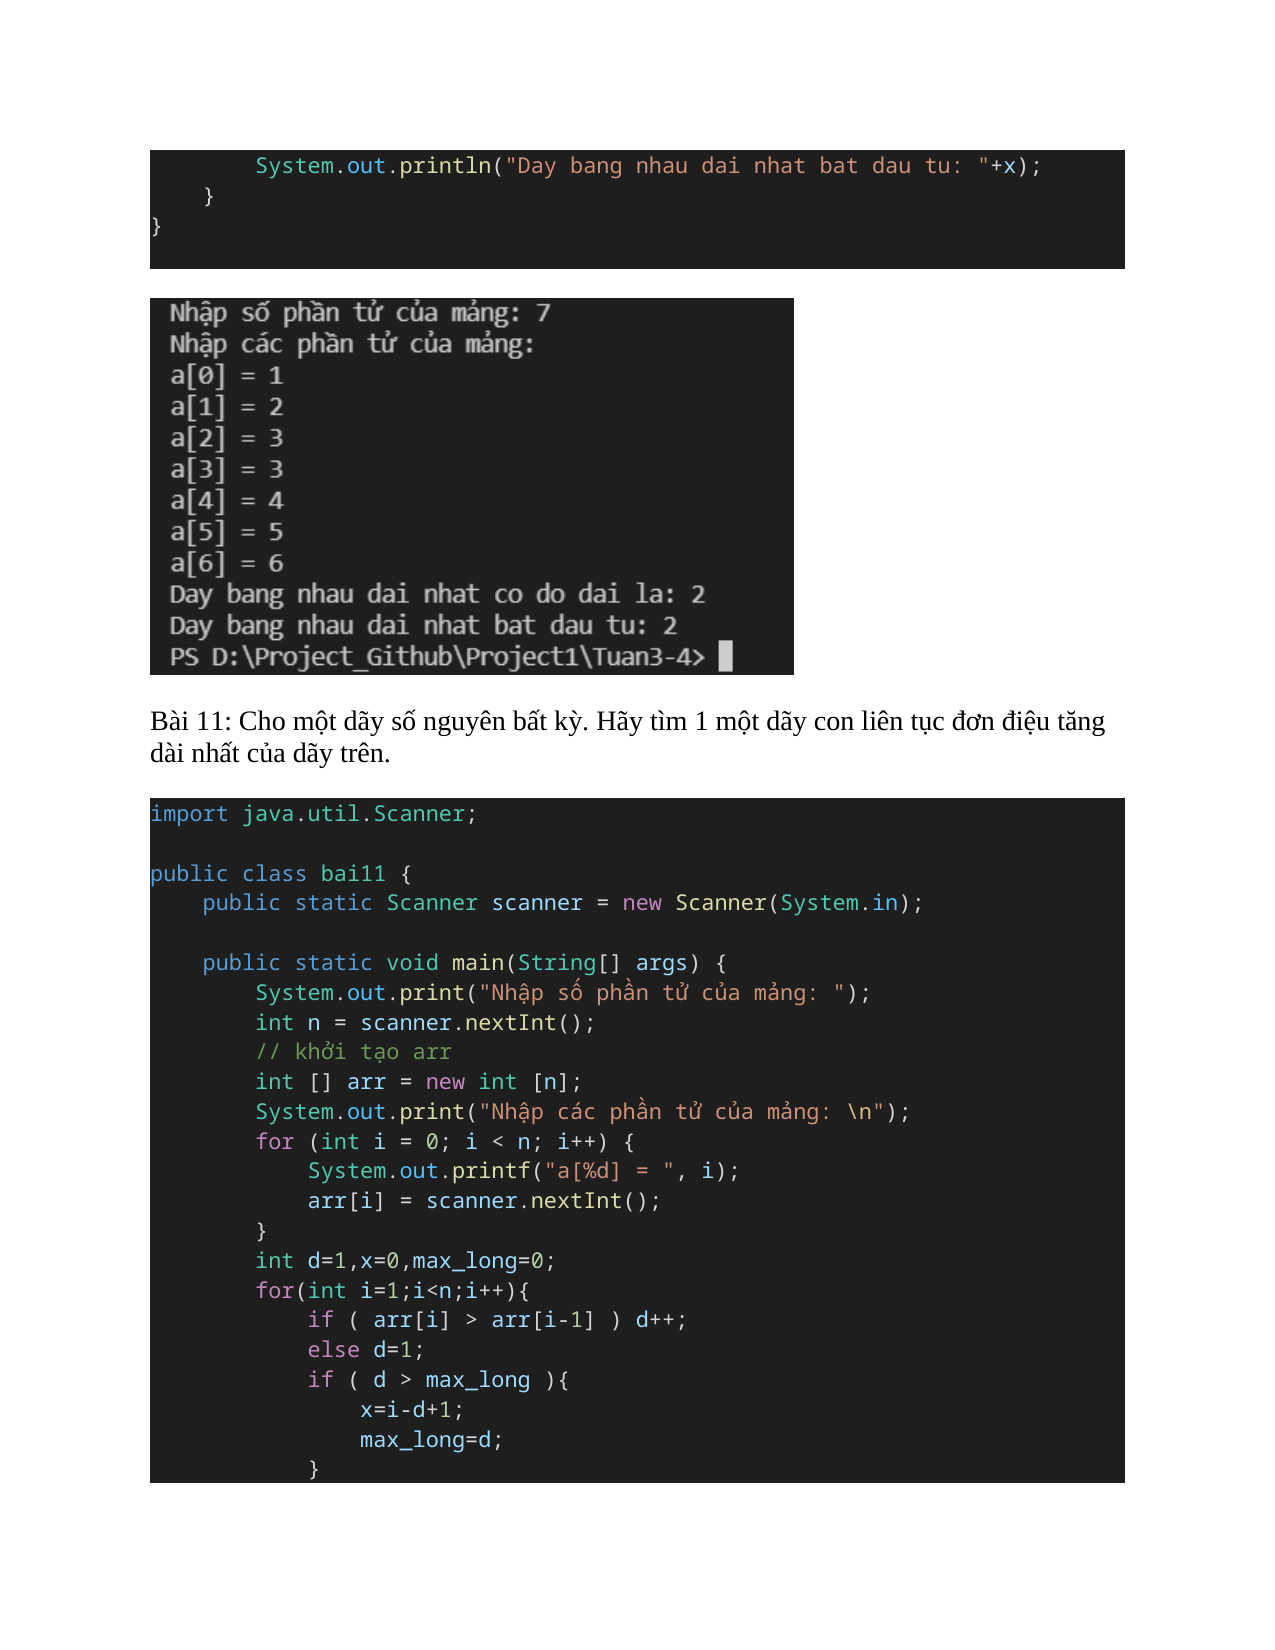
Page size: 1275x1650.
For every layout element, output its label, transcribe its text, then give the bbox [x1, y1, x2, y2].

picture [150, 298, 794, 675]
text x=i-d+1; [150, 1394, 1125, 1424]
text import java.util.Scanner; [150, 798, 1125, 828]
text } [150, 209, 1125, 239]
text arr[i] = scanner.nextInt(); [150, 1185, 1125, 1215]
text System.out.print("Nhập số phần tử của mảng: "); [150, 977, 1125, 1007]
text int n = scanner.nextInt(); [150, 1007, 1125, 1036]
text int [] arr = new int [n]; [150, 1066, 1125, 1096]
text max_long=d; [150, 1424, 1125, 1453]
text System.out.print("Nhập các phần tử của mảng: \n"); [150, 1096, 1125, 1126]
text for (int i = 0; i < n; i++) { [150, 1126, 1125, 1156]
text // khởi tạo arr [150, 1036, 1125, 1066]
text else d=1; [150, 1334, 1125, 1364]
text for(int i=1;i<n;i++){ [150, 1275, 1125, 1304]
text if ( arr[i] > arr[i-1] ) d++; [150, 1304, 1125, 1334]
text System.out.printf("a[%d] = ", i); [150, 1156, 1125, 1185]
text } [150, 1453, 1125, 1483]
text int d=1,x=0,max_long=0; [150, 1245, 1125, 1275]
text } [150, 180, 1125, 209]
text } [150, 1215, 1125, 1245]
text public static void main(String[] args) { [150, 947, 1125, 977]
text public class bai11 { [150, 858, 1125, 887]
text Bài 11: Cho một dãy số nguyên bất kỳ. Hãy tìm 1 một dãy con liên tục đơn điệu tăng dài nhất của dãy trên. [150, 704, 1125, 769]
text public static Scanner scanner = new Scanner(System.in); [150, 887, 1125, 917]
text if ( d > max_long ){ [150, 1364, 1125, 1394]
text System.out.println("Day bang nhau dai nhat bat dau tu: "+x); [150, 150, 1125, 180]
